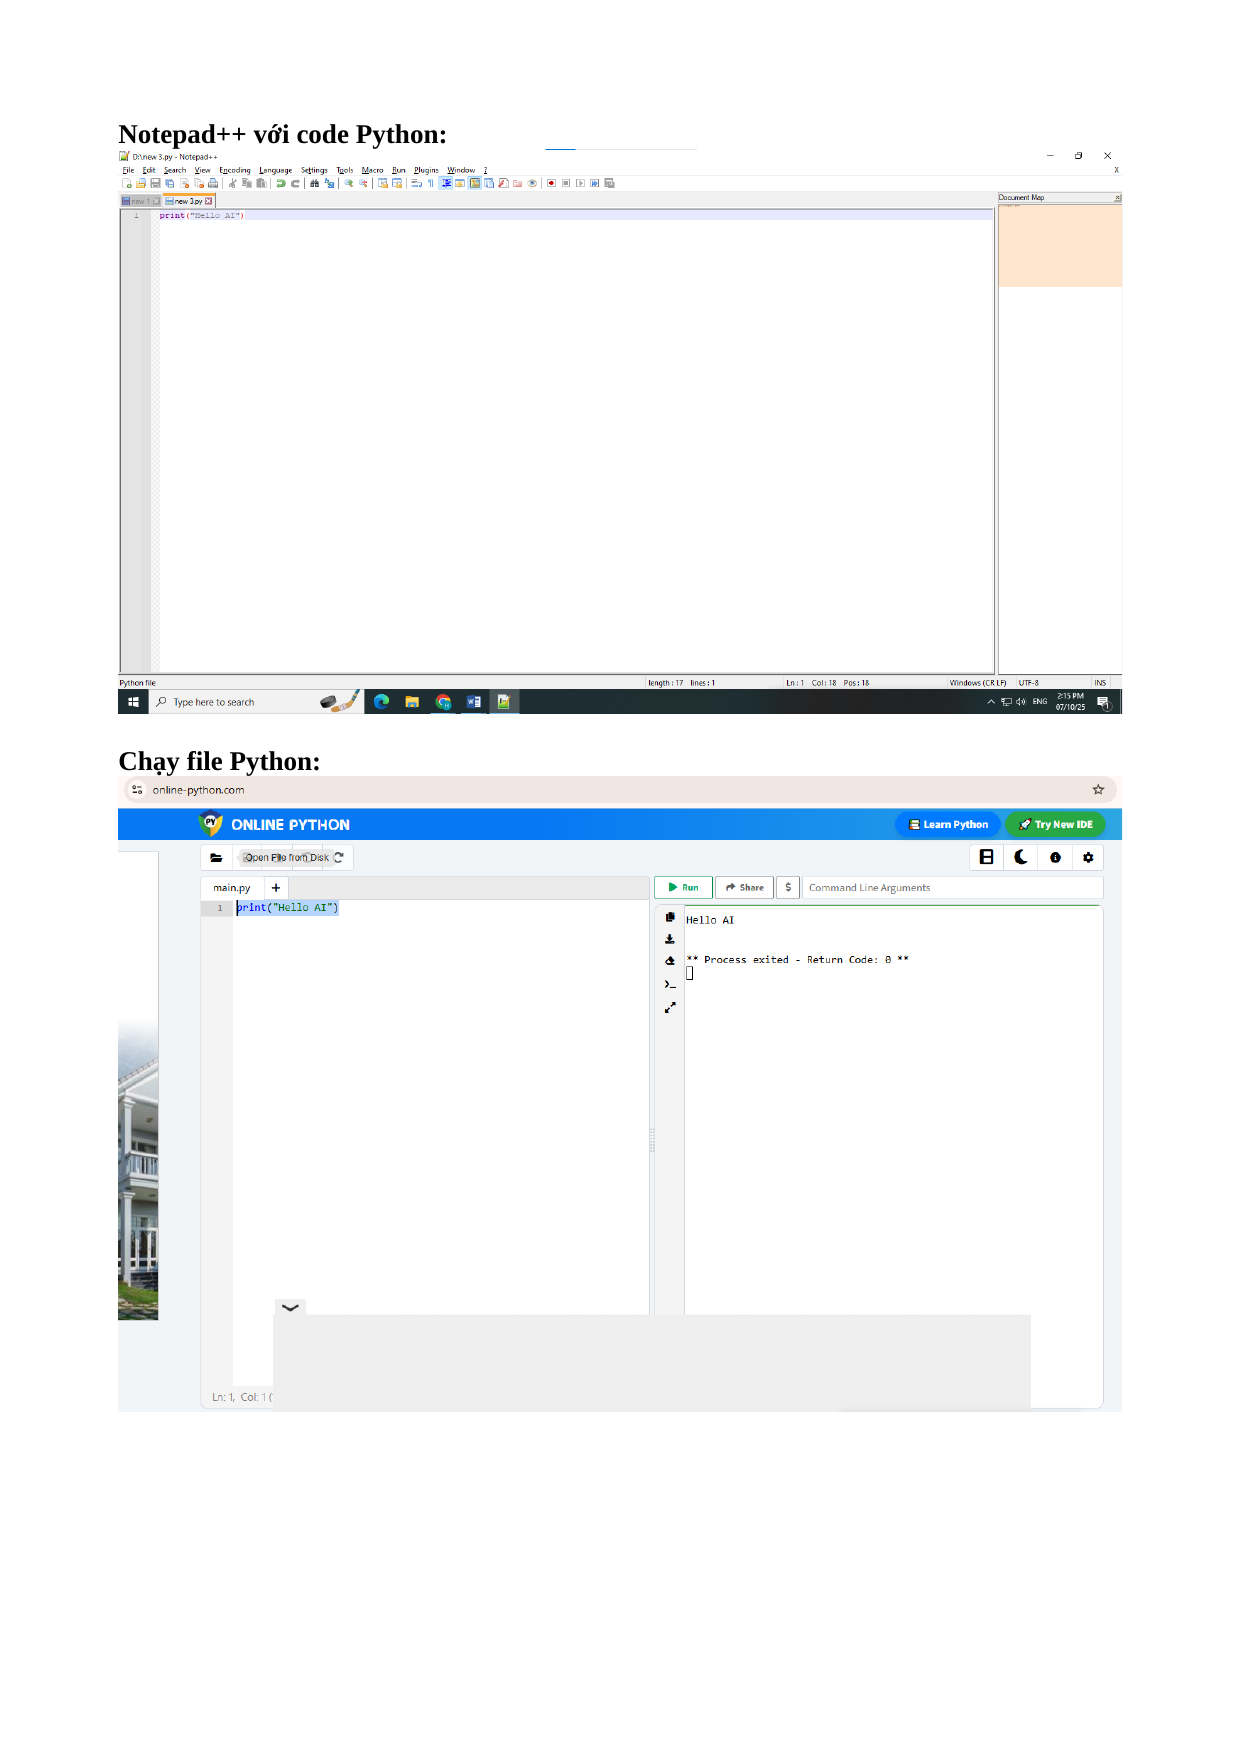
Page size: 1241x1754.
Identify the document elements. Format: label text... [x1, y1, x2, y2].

text Notepad++ với code Python: [118, 118, 1122, 149]
text Chạy file Python: [118, 745, 1122, 776]
picture [118, 776, 1123, 1412]
picture [118, 149, 1123, 714]
